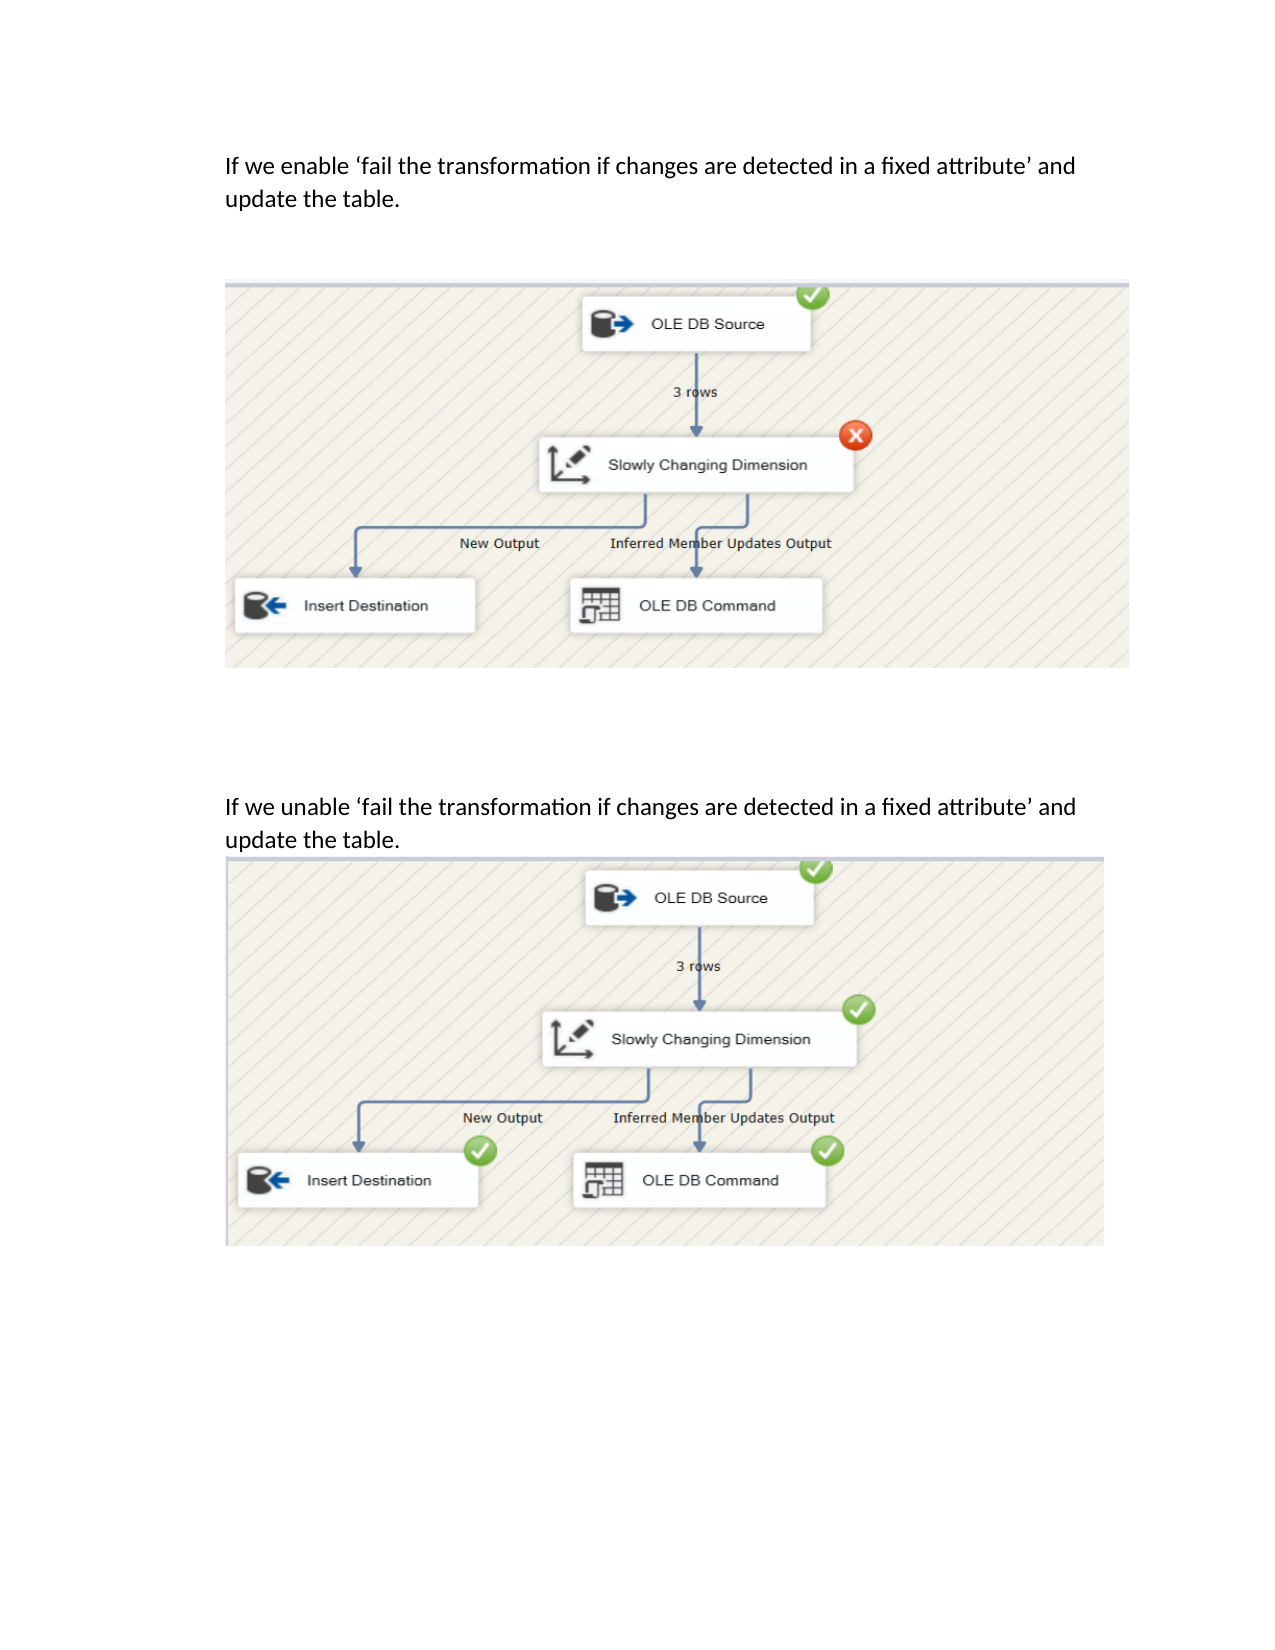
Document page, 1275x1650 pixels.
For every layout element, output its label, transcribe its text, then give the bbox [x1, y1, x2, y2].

picture [225, 856, 1105, 1246]
list If we enable ‘fail the transformation if changes are detected in a fixed attribute’ and update the table. [225, 150, 1125, 213]
picture [225, 279, 1130, 668]
list If we unable ‘fail the transformation if changes are detected in a fixed attribute’ and update the table. [225, 791, 1125, 854]
